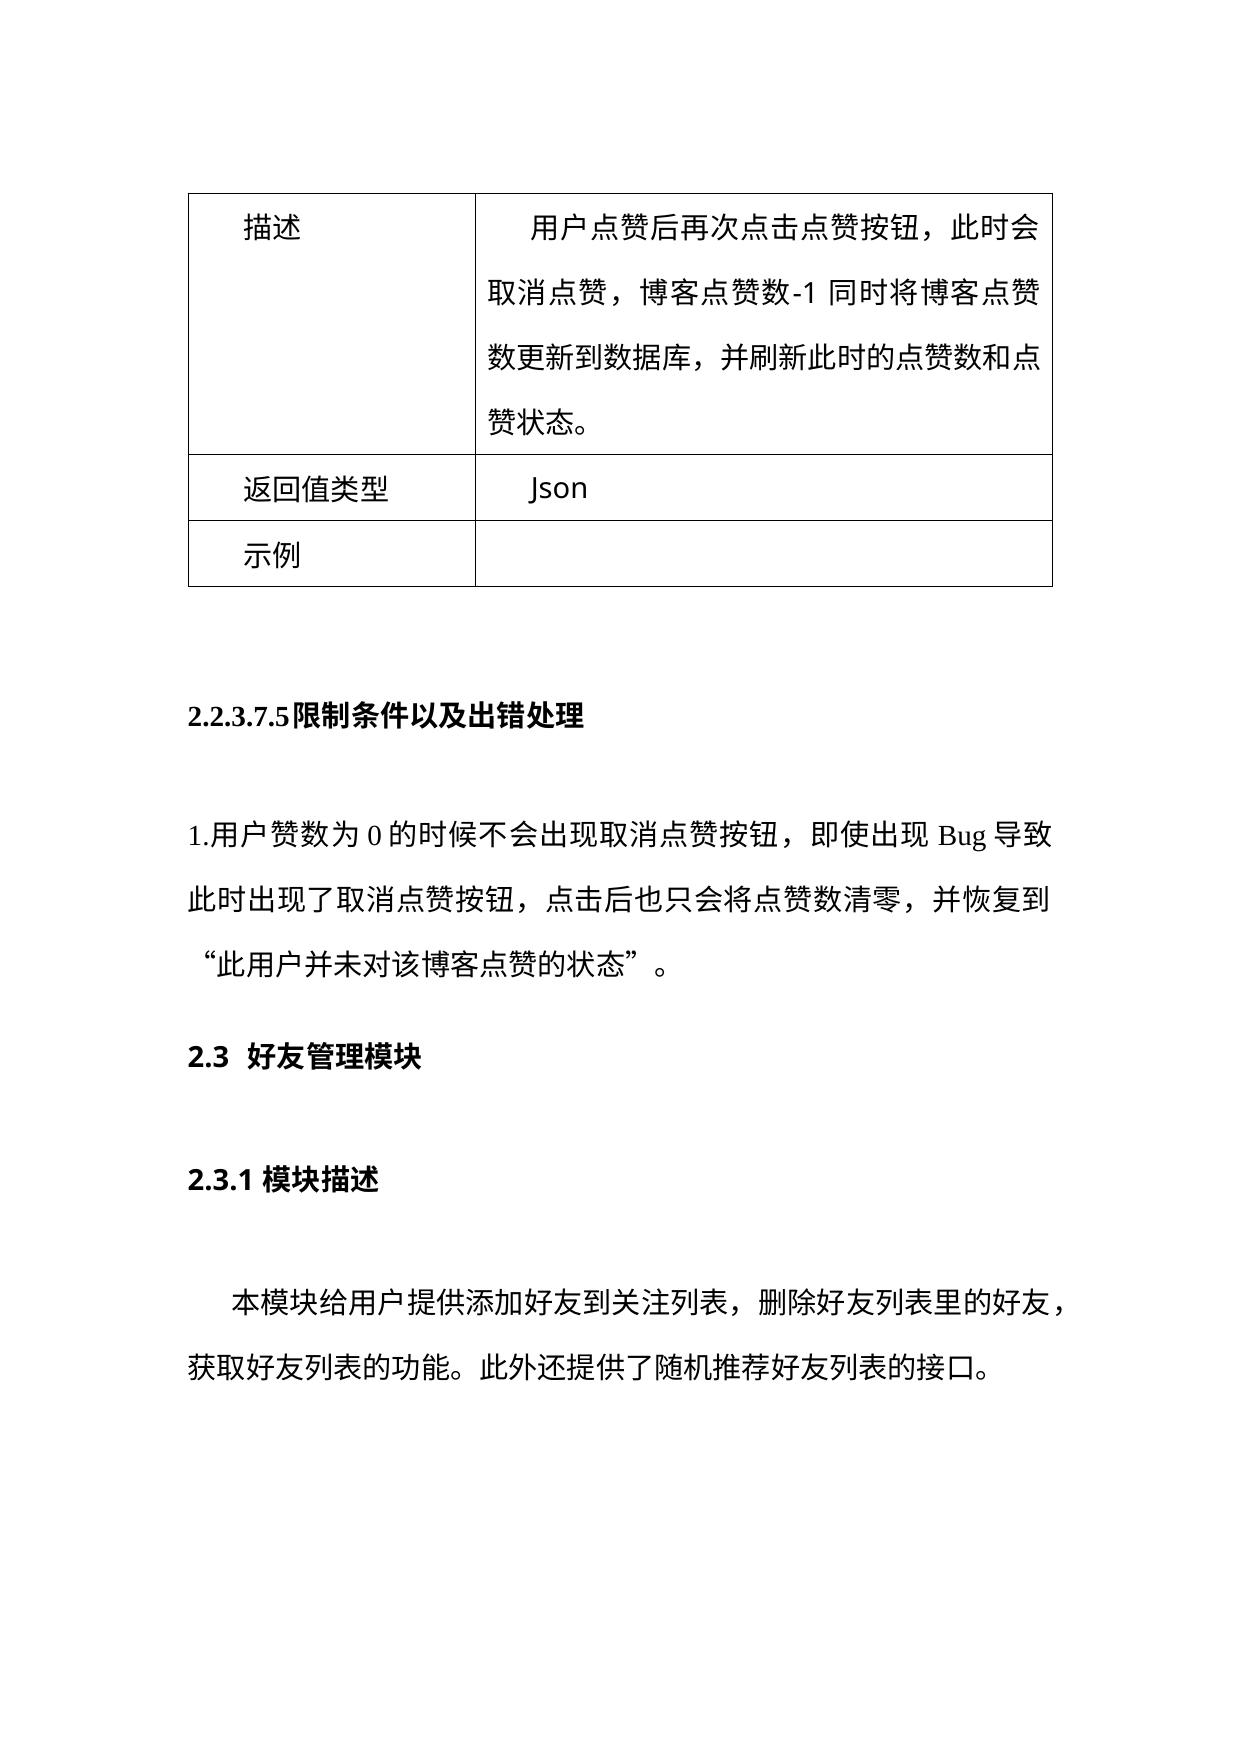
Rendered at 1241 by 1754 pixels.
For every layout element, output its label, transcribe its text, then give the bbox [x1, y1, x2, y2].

subtitle 模块描述 [187, 1145, 1053, 1210]
table_cell 返回值类型 [189, 455, 475, 520]
text 1.用户赞数为0的时候不会出现取消点赞按钮，即使出现Bug导致此时出现了取消点赞按钮，点击后也只会将点赞数清零，并恢复到“此用户并未对该博客点赞的状态”。 [187, 800, 1053, 995]
subtitle 限制条件以及出错处理 [187, 681, 1053, 746]
table_cell 用户点赞后再次点击点赞按钮，此时会取消点赞，博客点赞数-1 同时将博客点赞数更新到数据库，并刷新此时的点赞数和点赞状态。 [476, 194, 1052, 454]
table_cell [476, 521, 1052, 586]
table_cell 示例 [189, 521, 475, 586]
table_cell Json [476, 455, 1052, 520]
subtitle 好友管理模块 [187, 1022, 1053, 1087]
table_cell 描述 [189, 194, 475, 454]
text 本模块给用户提供添加好友到关注列表，删除好友列表里的好友，获取好友列表的功能。此外还提供了随机推荐好友列表的接口。 [187, 1268, 1053, 1398]
